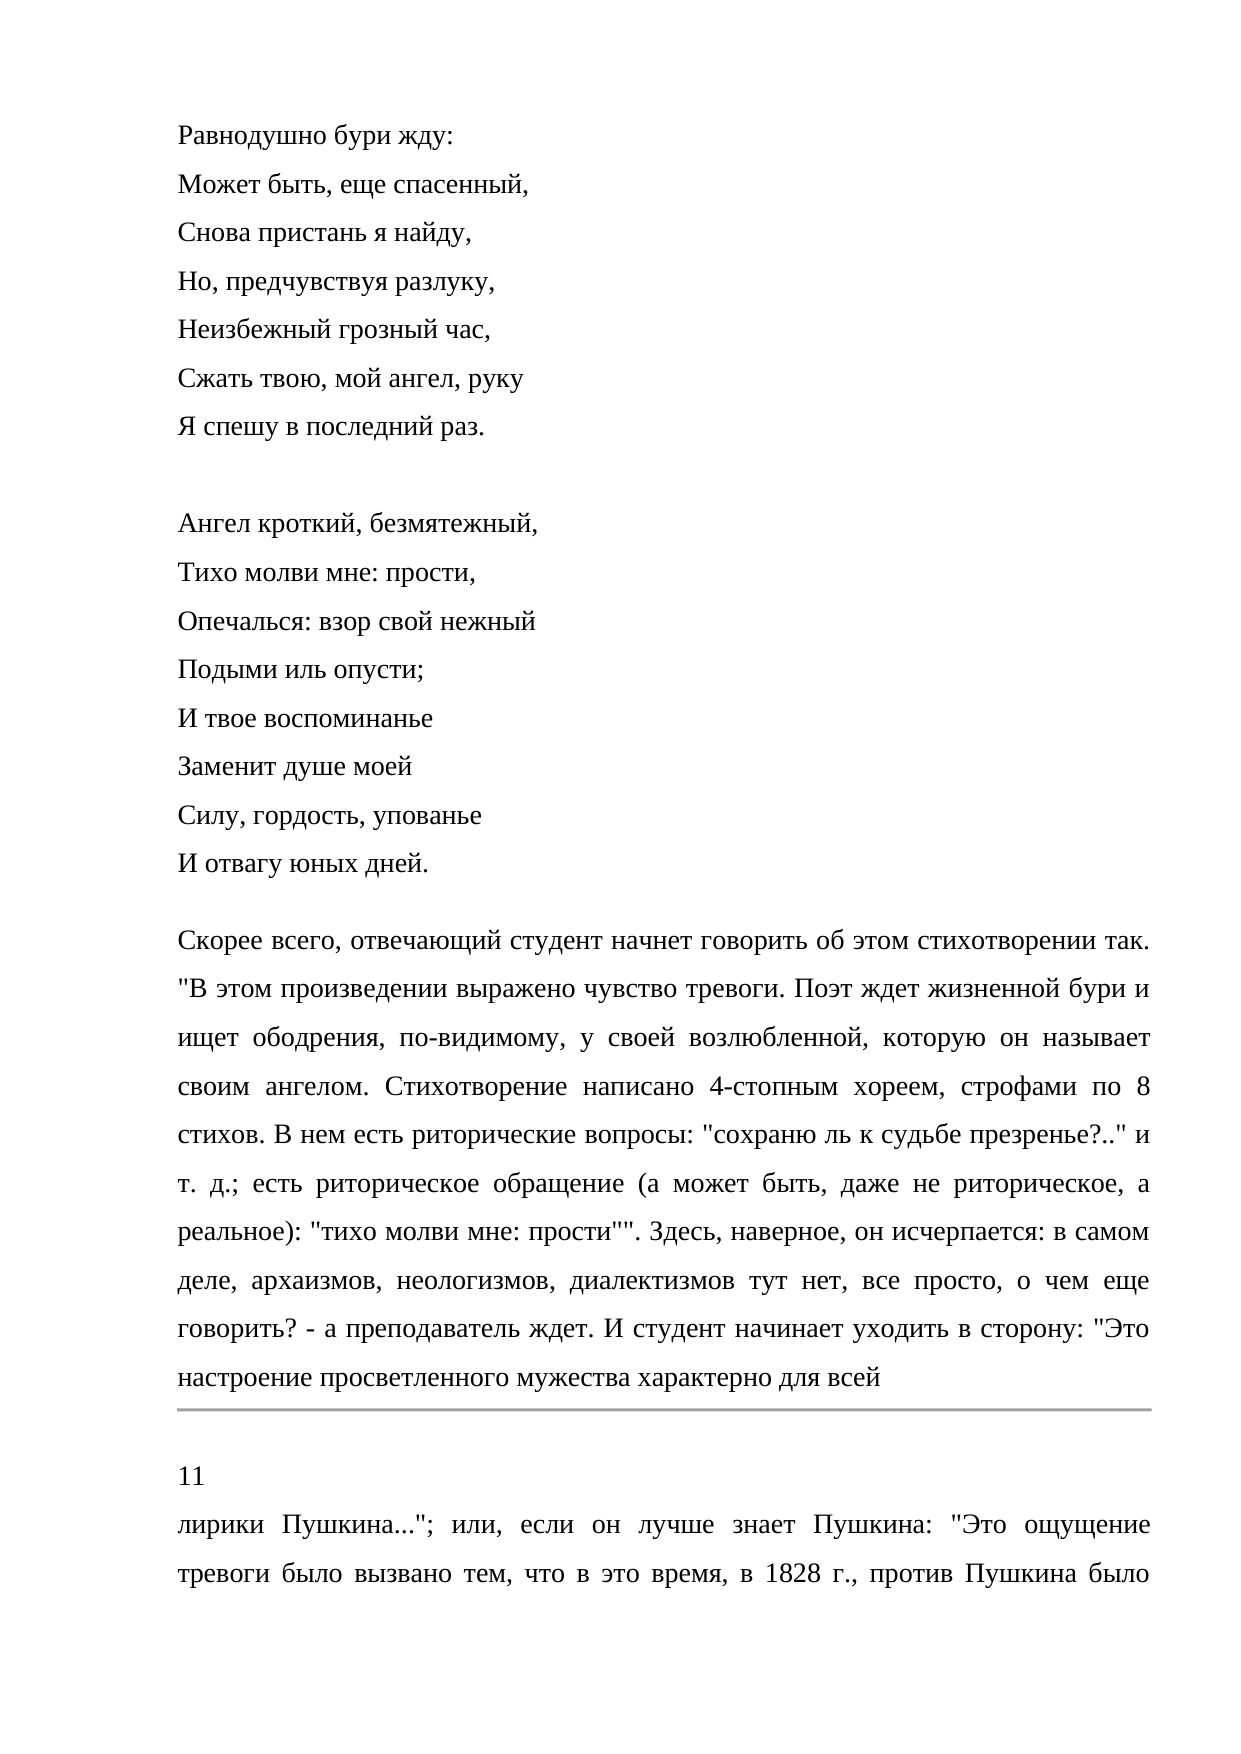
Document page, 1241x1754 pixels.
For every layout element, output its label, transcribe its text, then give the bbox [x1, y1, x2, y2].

text Скорее всего, отвечающий студент начнет говорить об этом стихотворении так. "В этом произведении выражено чувство тревоги. Поэт ждет жизненной бури и ищет ободрения, по-видимому, у своей возлюбленной, которую он называет своим ангелом. Стихотворение написано 4-стопным хореем, строфами по 8 стихов. В нем есть риторические вопросы: "сохраню ль к судьбе презренье?.." и т. д.; есть риторическое обращение (а может быть, даже не риторическое, а реальное): "тихо молви мне: прости"". Здесь, наверное, он исчерпается: в самом деле, архаизмов, неологизмов, диалектизмов тут нет, все просто, о чем еще говорить? - а преподаватель ждет. И студент начинает уходить в сторону: "Это настроение просветленного мужества характерно для всей [177, 923, 1152, 1392]
text 11 [177, 1459, 1152, 1491]
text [177, 1507, 1152, 1588]
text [177, 118, 1152, 879]
